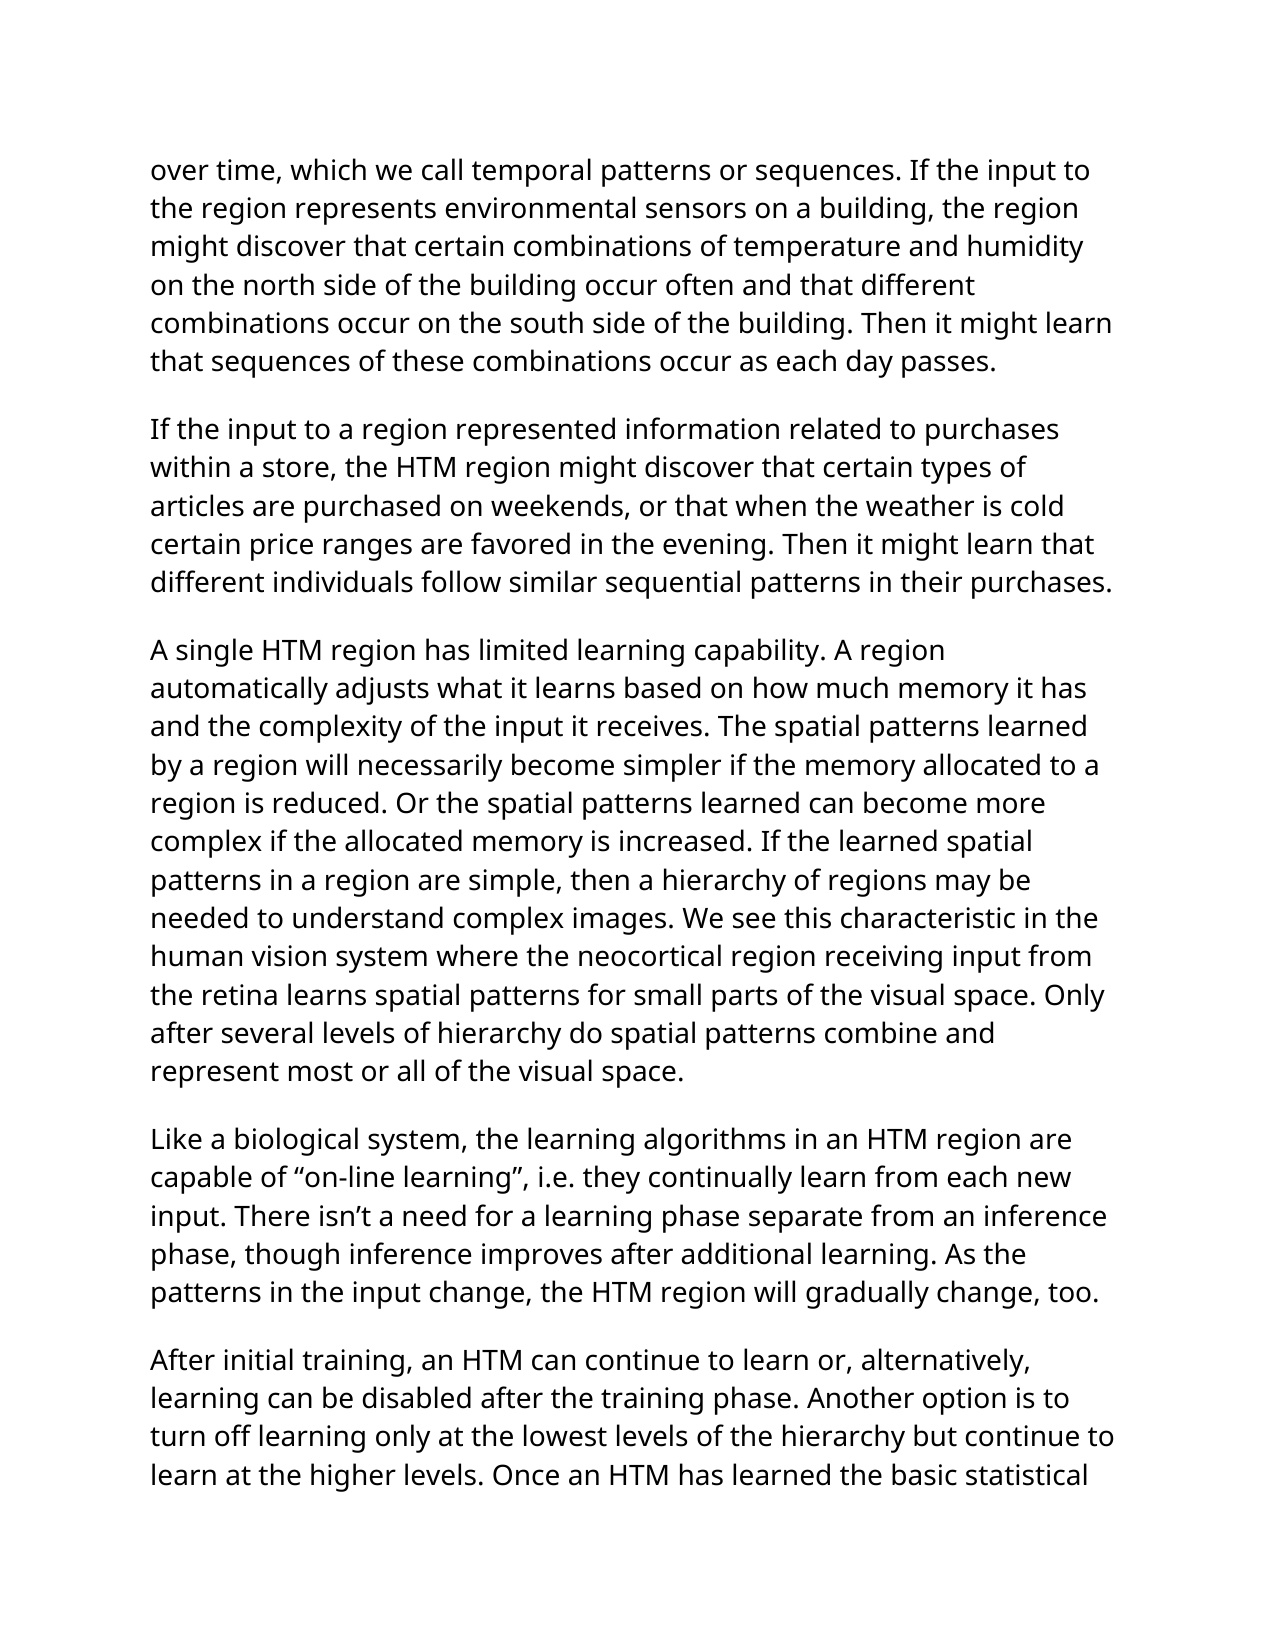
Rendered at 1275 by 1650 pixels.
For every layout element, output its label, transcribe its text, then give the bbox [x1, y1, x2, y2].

text Like a biological system, the learning algorithms in an HTM region are capable of “on-line learning”, i.e. they continually learn from each new input. There isn’t a need for a learning phase separate from an inference phase, though inference improves after additional learning. As the patterns in the input change, the HTM region will gradually change, too. [150, 1119, 1125, 1311]
text If the input to a region represented information related to purchases within a store, the HTM region might discover that certain types of articles are purchased on weekends, or that when the weather is cold certain price ranges are favored in the evening. Then it might learn that different individuals follow similar sequential patterns in their purchases. [150, 409, 1125, 601]
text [150, 150, 1125, 380]
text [150, 1340, 1125, 1493]
text A single HTM region has limited learning capability. A region automatically adjusts what it learns based on how much memory it has and the complexity of the input it receives. The spatial patterns learned by a region will necessarily become simpler if the memory allocated to a region is reduced. Or the spatial patterns learned can become more complex if the allocated memory is increased. If the learned spatial patterns in a region are simple, then a hierarchy of regions may be needed to understand complex images. We see this characteristic in the human vision system where the neocortical region receiving input from the retina learns spatial patterns for small parts of the visual space. Only after several levels of hierarchy do spatial patterns combine and represent most or all of the visual space. [150, 630, 1125, 1090]
